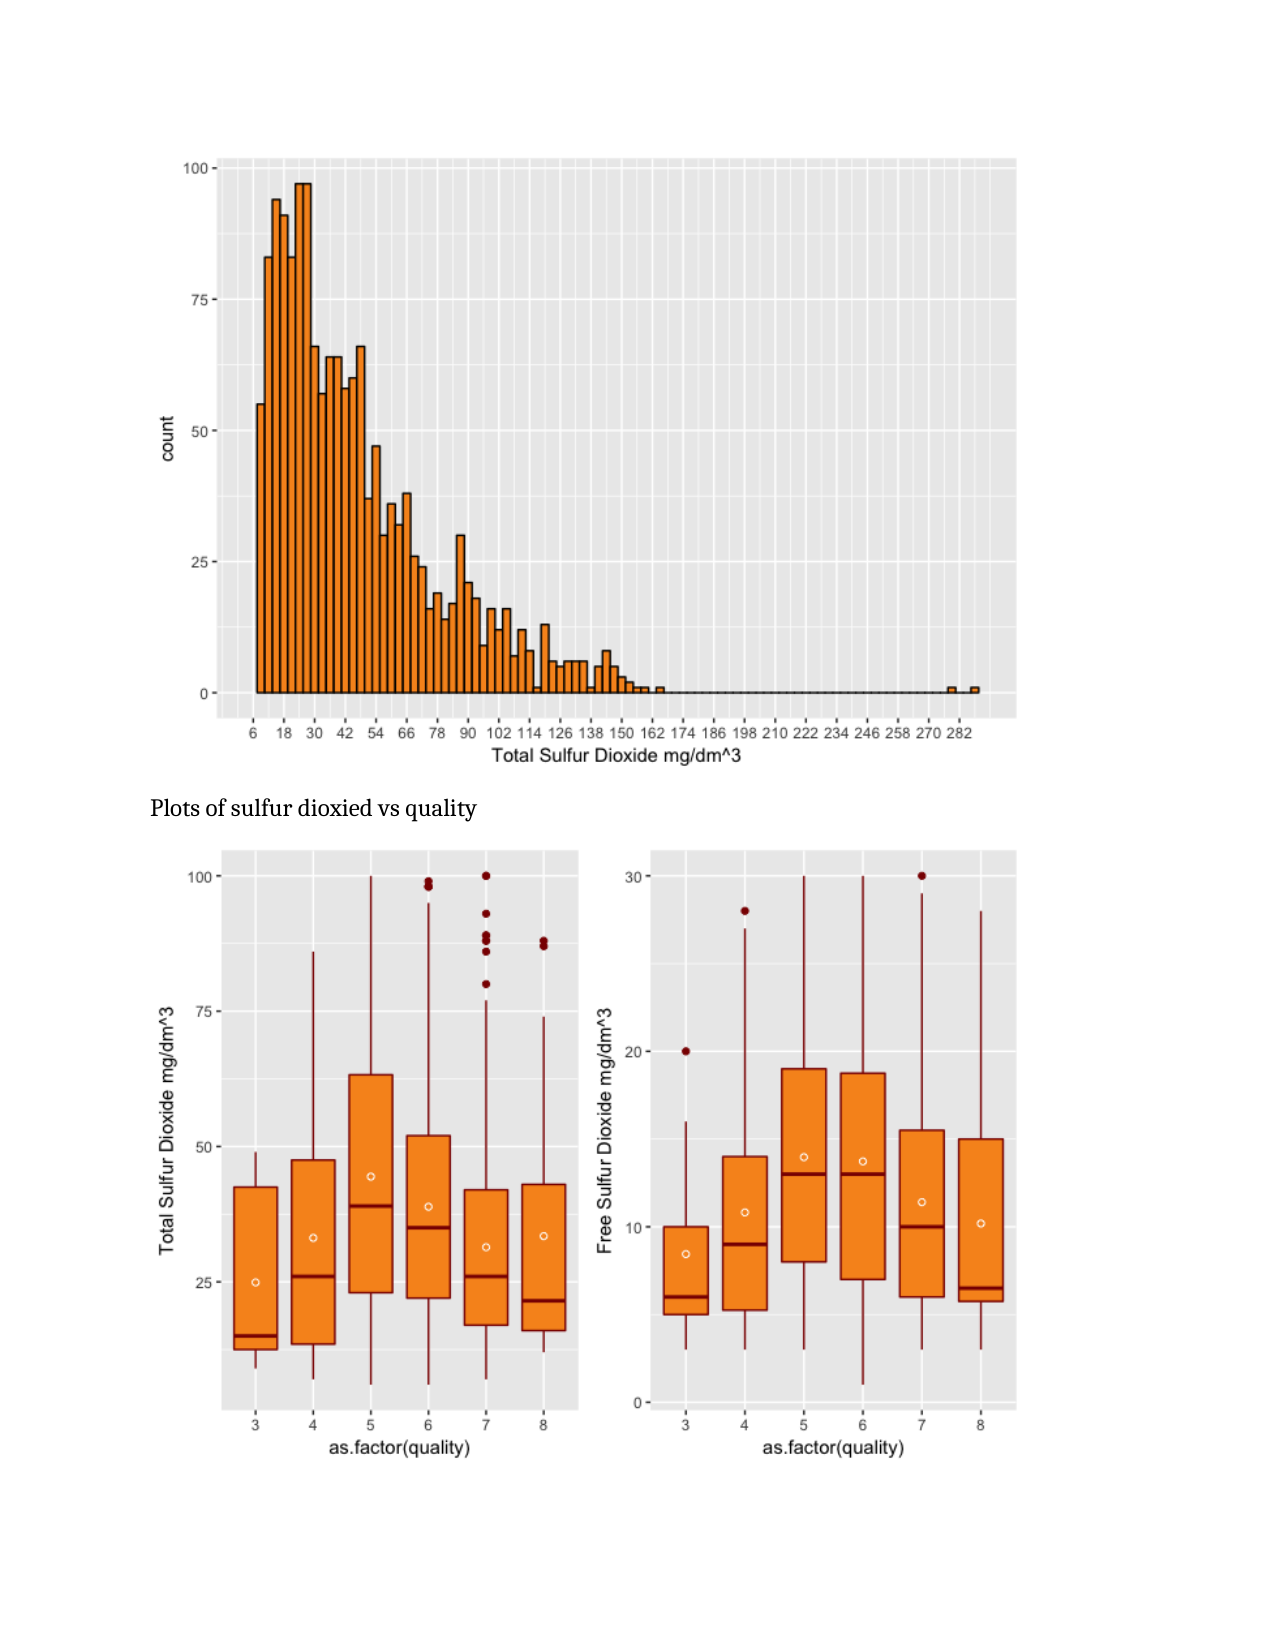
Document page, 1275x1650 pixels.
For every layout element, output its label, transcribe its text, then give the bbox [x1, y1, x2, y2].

text Plots of sulfur dioxied vs quality [150, 794, 1125, 822]
picture [150, 841, 1025, 1467]
picture [150, 150, 1025, 775]
